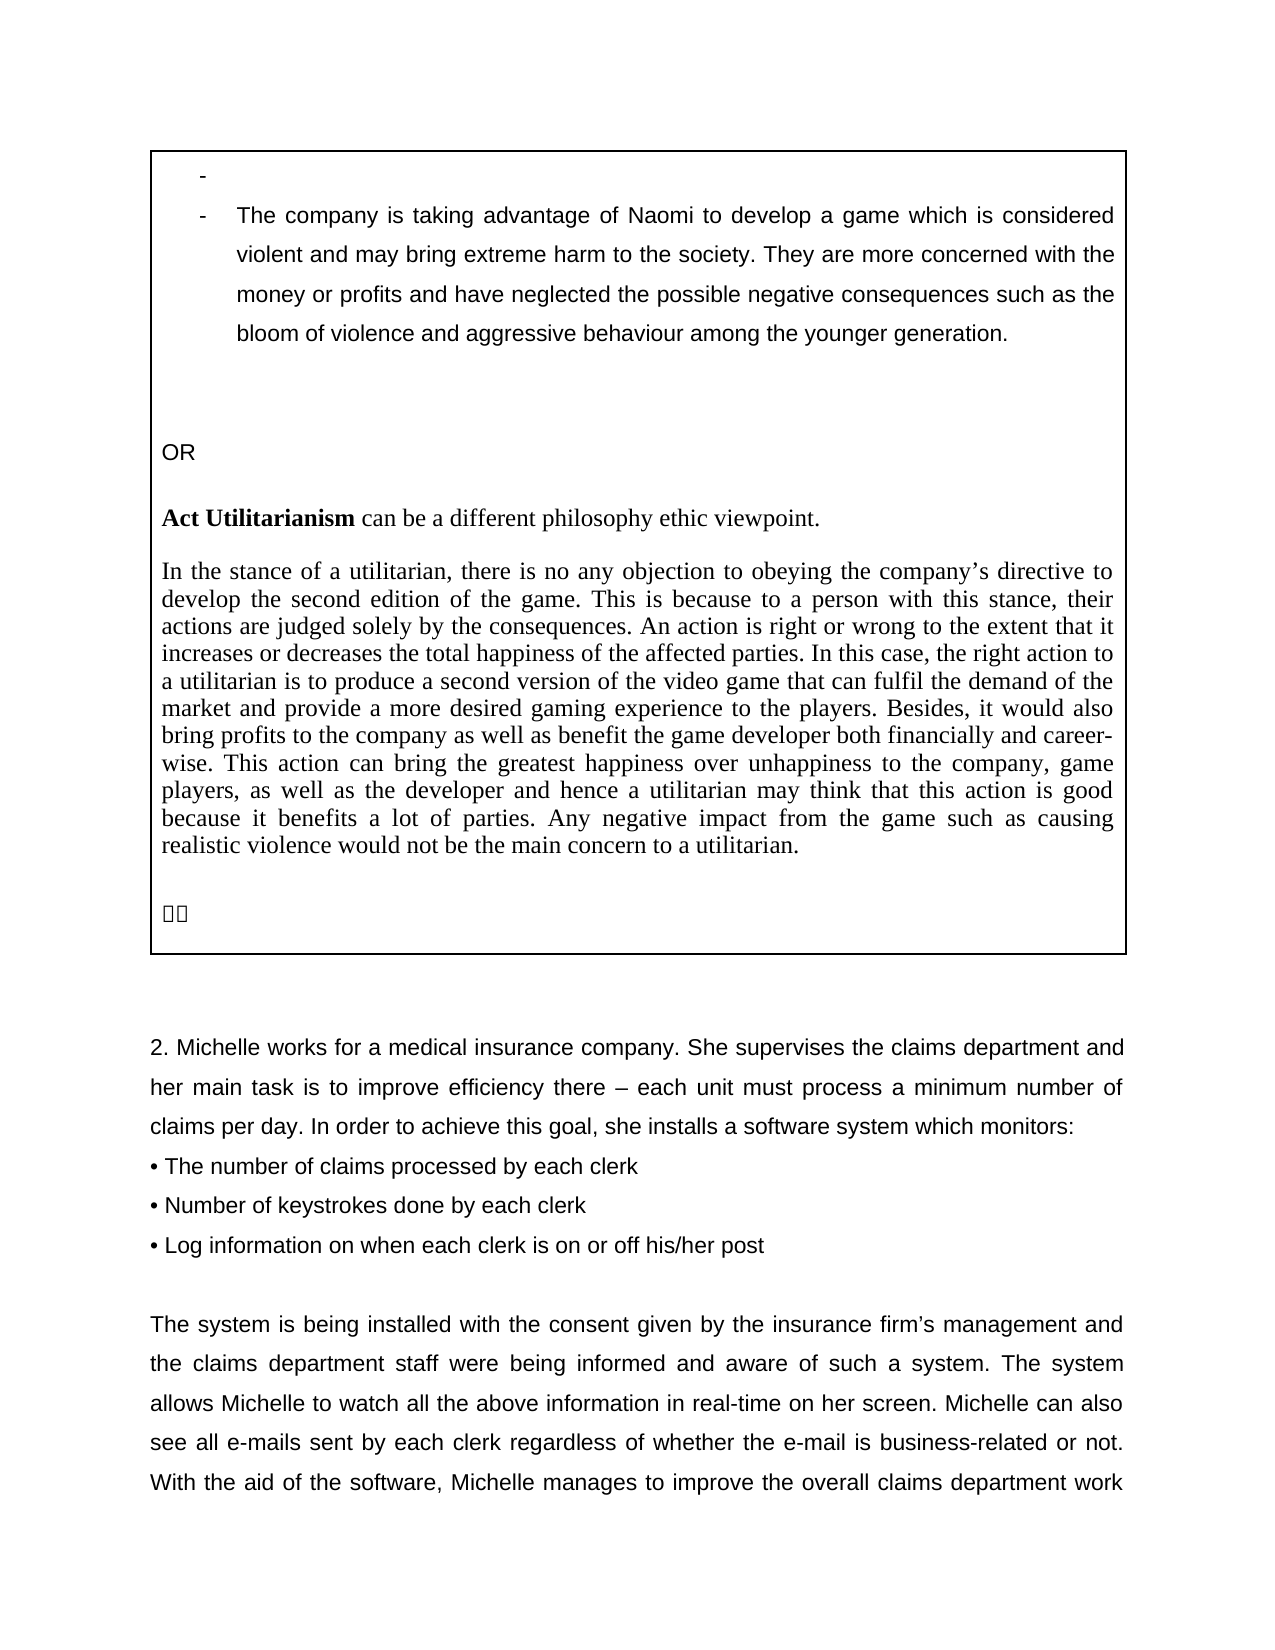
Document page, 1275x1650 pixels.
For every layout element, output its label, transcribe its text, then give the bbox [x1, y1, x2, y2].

text • Log information on when each clerk is on or off his/her post [150, 1232, 1125, 1258]
text • The number of claims processed by each clerk [150, 1153, 1125, 1179]
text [150, 1311, 1125, 1495]
text • Number of keystrokes done by each clerk [150, 1192, 1125, 1218]
text 2. Michelle works for a medical insurance company. She supervises the claims department and her main task is to improve efficiency there – each unit must process a minimum number of claims per day. In order to achieve this goal, she installs a software system which monitors: [150, 1034, 1125, 1139]
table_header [152, 152, 1125, 953]
